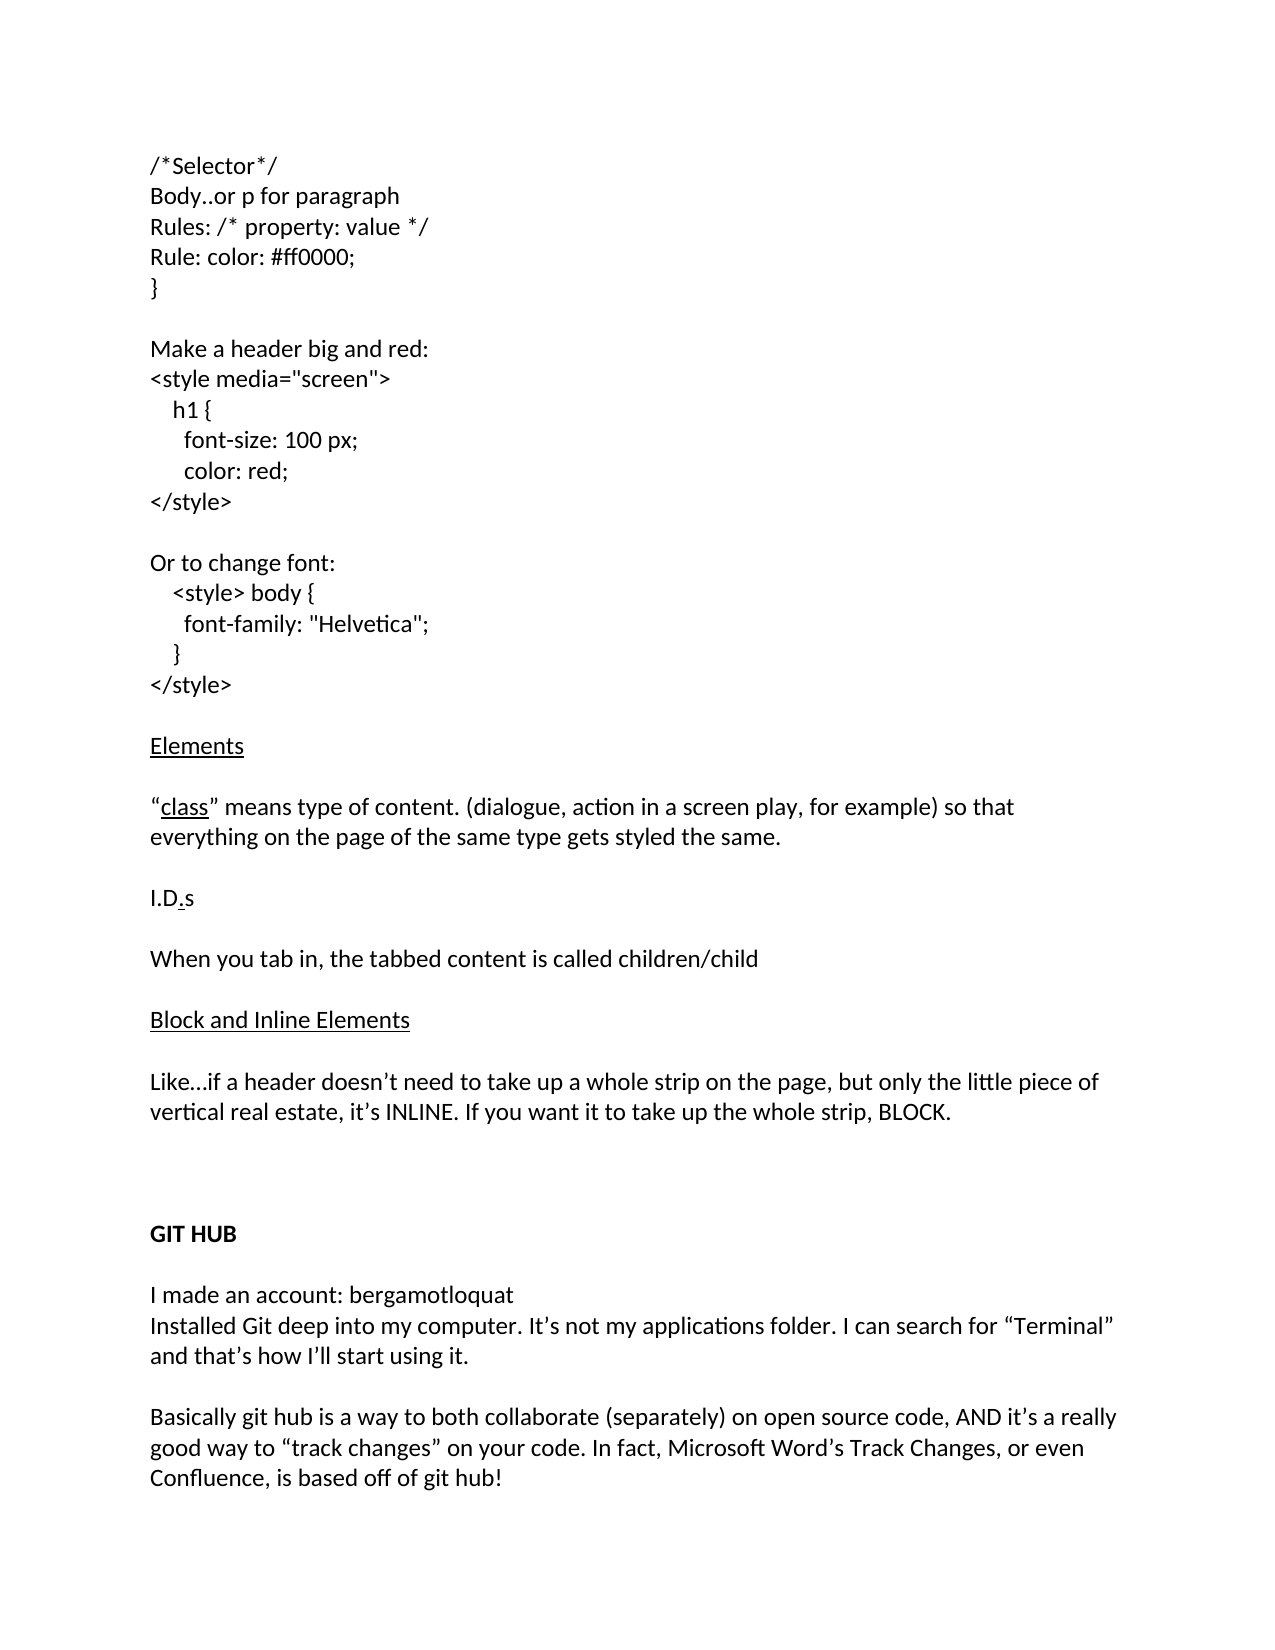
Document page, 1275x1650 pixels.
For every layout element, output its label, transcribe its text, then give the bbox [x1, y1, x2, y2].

text font-size: 100 px; [150, 425, 1125, 455]
text } [150, 638, 1125, 669]
text Elements [150, 730, 1125, 760]
text Rules: /* property: value */ [150, 211, 1125, 242]
text When you tab in, the tabbed content is called children/child [150, 943, 1125, 974]
text “class” means type of content. (dialogue, action in a screen play, for example) so that everything on the page of the same type gets styled the same. [150, 791, 1125, 852]
text I.D.s [150, 882, 1125, 913]
text Basically git hub is a way to both collaborate (separately) on open source code, AND it’s a really good way to “track changes” on your code. In fact, Microsoft Word’s Track Changes, or even Confluence, is based off of git hub! [150, 1401, 1125, 1493]
text font-family: "Helvetica"; [150, 608, 1125, 638]
text Like…if a header doesn’t need to take up a whole strip on the page, but only the little piece of vertical real estate, it’s INLINE. If you want it to take up the whole strip, BLOCK. [150, 1066, 1125, 1127]
text } [150, 272, 1125, 303]
text I made an account: bergamotloquat [150, 1279, 1125, 1310]
text h1 { [150, 394, 1125, 425]
text <style media="screen"> [150, 364, 1125, 394]
text </style> [150, 669, 1125, 699]
text </style> [150, 486, 1125, 516]
text /*Selector*/ [150, 150, 1125, 181]
text Make a header big and red: [150, 333, 1125, 364]
text Body..or p for paragraph [150, 181, 1125, 211]
text GIT HUB [150, 1218, 1125, 1249]
text Installed Git deep into my computer. It’s not my applications folder. I can search for “Terminal” and that’s how I’ll start using it. [150, 1310, 1125, 1371]
text Rule: color: #ff0000; [150, 242, 1125, 272]
text <style> body { [150, 577, 1125, 608]
text Block and Inline Elements [150, 1004, 1125, 1035]
text Or to change font: [150, 547, 1125, 577]
text color: red; [150, 455, 1125, 486]
